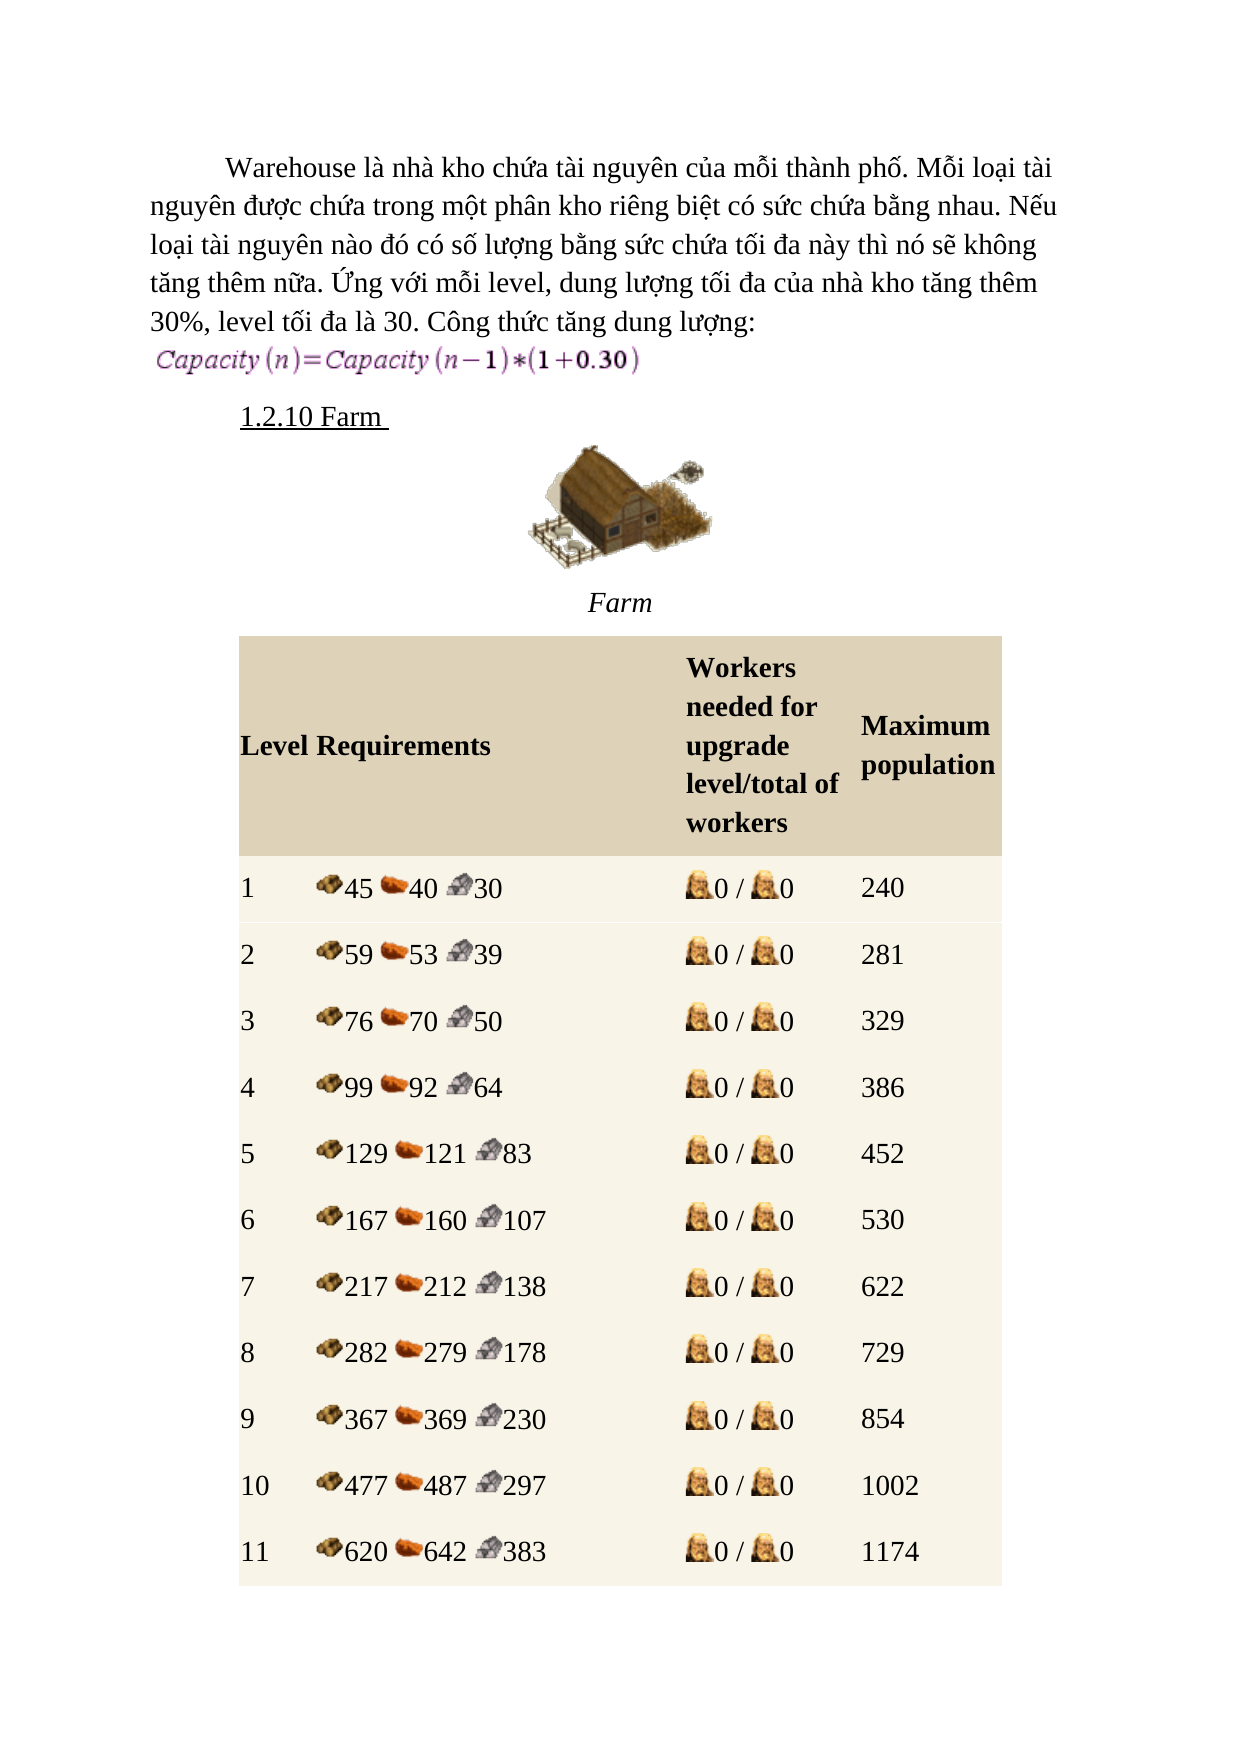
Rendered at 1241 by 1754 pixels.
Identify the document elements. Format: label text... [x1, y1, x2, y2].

table_cell 6 [239, 1188, 314, 1254]
table_cell 281 [859, 923, 1002, 989]
picture [751, 870, 780, 899]
picture [474, 1135, 503, 1164]
table_cell 3 [239, 989, 314, 1055]
text Warehouse là nhà kho chứa tài nguyên của mỗi thành phố. Mỗi loại tài nguyên được chứa trong một phân kho riêng biệt có sức chứa bằng nhau. Nếu loại tài nguyên nào đó có số lượng bằng sức chứa tối đa này thì nó sẽ không tăng thêm nữa. Ứng với mỗi level, dung lượng tối đa của nhà kho tăng thêm 30%, level tối đa là 30. Công thức tăng dung lượng: [150, 150, 1090, 382]
table_cell 2 [239, 923, 314, 989]
picture [474, 1467, 503, 1496]
table_cell 9 [239, 1387, 314, 1453]
picture [685, 1069, 714, 1098]
picture [751, 936, 780, 965]
table_cell 0 / 0 [684, 1122, 859, 1188]
table_cell 7 [239, 1254, 314, 1321]
picture [527, 445, 713, 569]
picture [685, 1401, 714, 1430]
picture [316, 1202, 344, 1231]
picture [316, 936, 344, 965]
picture [751, 1069, 780, 1098]
table_cell 854 [859, 1387, 1002, 1453]
table_cell 1174 [859, 1520, 1002, 1586]
picture [395, 1467, 424, 1496]
picture [316, 1002, 344, 1031]
picture [685, 1135, 714, 1164]
table_cell 11 [239, 1520, 314, 1586]
picture [316, 1467, 344, 1496]
picture [751, 1135, 780, 1164]
table_header Level [239, 636, 314, 856]
picture [751, 1467, 780, 1496]
picture [474, 1202, 503, 1231]
table_cell 99 92 64 [314, 1055, 684, 1122]
picture [474, 1268, 503, 1297]
picture [395, 1401, 424, 1430]
table_cell 620 642 383 [314, 1520, 684, 1586]
picture [395, 1135, 424, 1164]
picture [751, 1002, 780, 1031]
picture [474, 1334, 503, 1363]
table_cell 622 [859, 1254, 1002, 1321]
text Farm [150, 585, 1090, 619]
table_cell 386 [859, 1055, 1002, 1122]
table_cell 1 [239, 856, 314, 922]
picture [445, 1002, 474, 1031]
picture [685, 1467, 714, 1496]
table_header Requirements [314, 636, 684, 856]
table_cell 129 121 83 [314, 1122, 684, 1188]
table_cell 167 160 107 [314, 1188, 684, 1254]
picture [316, 1334, 344, 1363]
subtitle 1.2.10 Farm [240, 399, 1090, 433]
picture [316, 1069, 344, 1098]
picture [685, 936, 714, 965]
table_cell 217 212 138 [314, 1254, 684, 1321]
picture [751, 1334, 780, 1363]
picture [395, 1268, 424, 1297]
picture [474, 1401, 503, 1430]
picture [685, 1202, 714, 1231]
table_cell 0 / 0 [684, 1254, 859, 1321]
table_cell 0 / 0 [684, 1520, 859, 1586]
picture [685, 1334, 714, 1363]
table_cell 367 369 230 [314, 1387, 684, 1453]
picture [751, 1268, 780, 1297]
picture [395, 1334, 424, 1363]
table_cell 729 [859, 1321, 1002, 1387]
table_cell 240 [859, 856, 1002, 922]
table_cell 4 [239, 1055, 314, 1122]
table_cell 76 70 50 [314, 989, 684, 1055]
table_cell 0 / 0 [684, 1453, 859, 1520]
table_cell 0 / 0 [684, 1387, 859, 1453]
table_cell 282 279 178 [314, 1321, 684, 1387]
picture [445, 1069, 474, 1098]
table_cell 10 [239, 1453, 314, 1520]
picture [751, 1202, 780, 1231]
picture [380, 1069, 409, 1098]
picture [150, 342, 646, 376]
picture [380, 870, 409, 899]
picture [380, 1002, 409, 1031]
table_cell 477 487 297 [314, 1453, 684, 1520]
picture [751, 1401, 780, 1430]
table_cell 0 / 0 [684, 1188, 859, 1254]
table_cell 45 40 30 [314, 856, 684, 922]
picture [395, 1202, 424, 1231]
table_cell 59 53 39 [314, 923, 684, 989]
picture [316, 1268, 344, 1297]
picture [380, 936, 409, 965]
picture [316, 1135, 344, 1164]
table_cell 452 [859, 1122, 1002, 1188]
table_cell 0 / 0 [684, 923, 859, 989]
picture [751, 1533, 780, 1562]
picture [685, 1533, 714, 1562]
picture [685, 1002, 714, 1031]
picture [685, 1268, 714, 1297]
table_cell 0 / 0 [684, 856, 859, 922]
table_cell 5 [239, 1122, 314, 1188]
picture [316, 870, 344, 899]
table_cell 329 [859, 989, 1002, 1055]
picture [685, 870, 714, 899]
table_header Workers needed for upgrade level/total of workers [684, 636, 859, 856]
table_cell 530 [859, 1188, 1002, 1254]
picture [316, 1533, 344, 1562]
picture [474, 1533, 503, 1562]
table_cell 0 / 0 [684, 1321, 859, 1387]
table_cell 0 / 0 [684, 1055, 859, 1122]
picture [395, 1533, 424, 1562]
picture [316, 1401, 344, 1430]
table_cell 8 [239, 1321, 314, 1387]
table_cell 0 / 0 [684, 989, 859, 1055]
table_header Maximum population [859, 636, 1002, 856]
table_cell 1002 [859, 1453, 1002, 1520]
picture [445, 870, 474, 899]
picture [445, 936, 474, 965]
